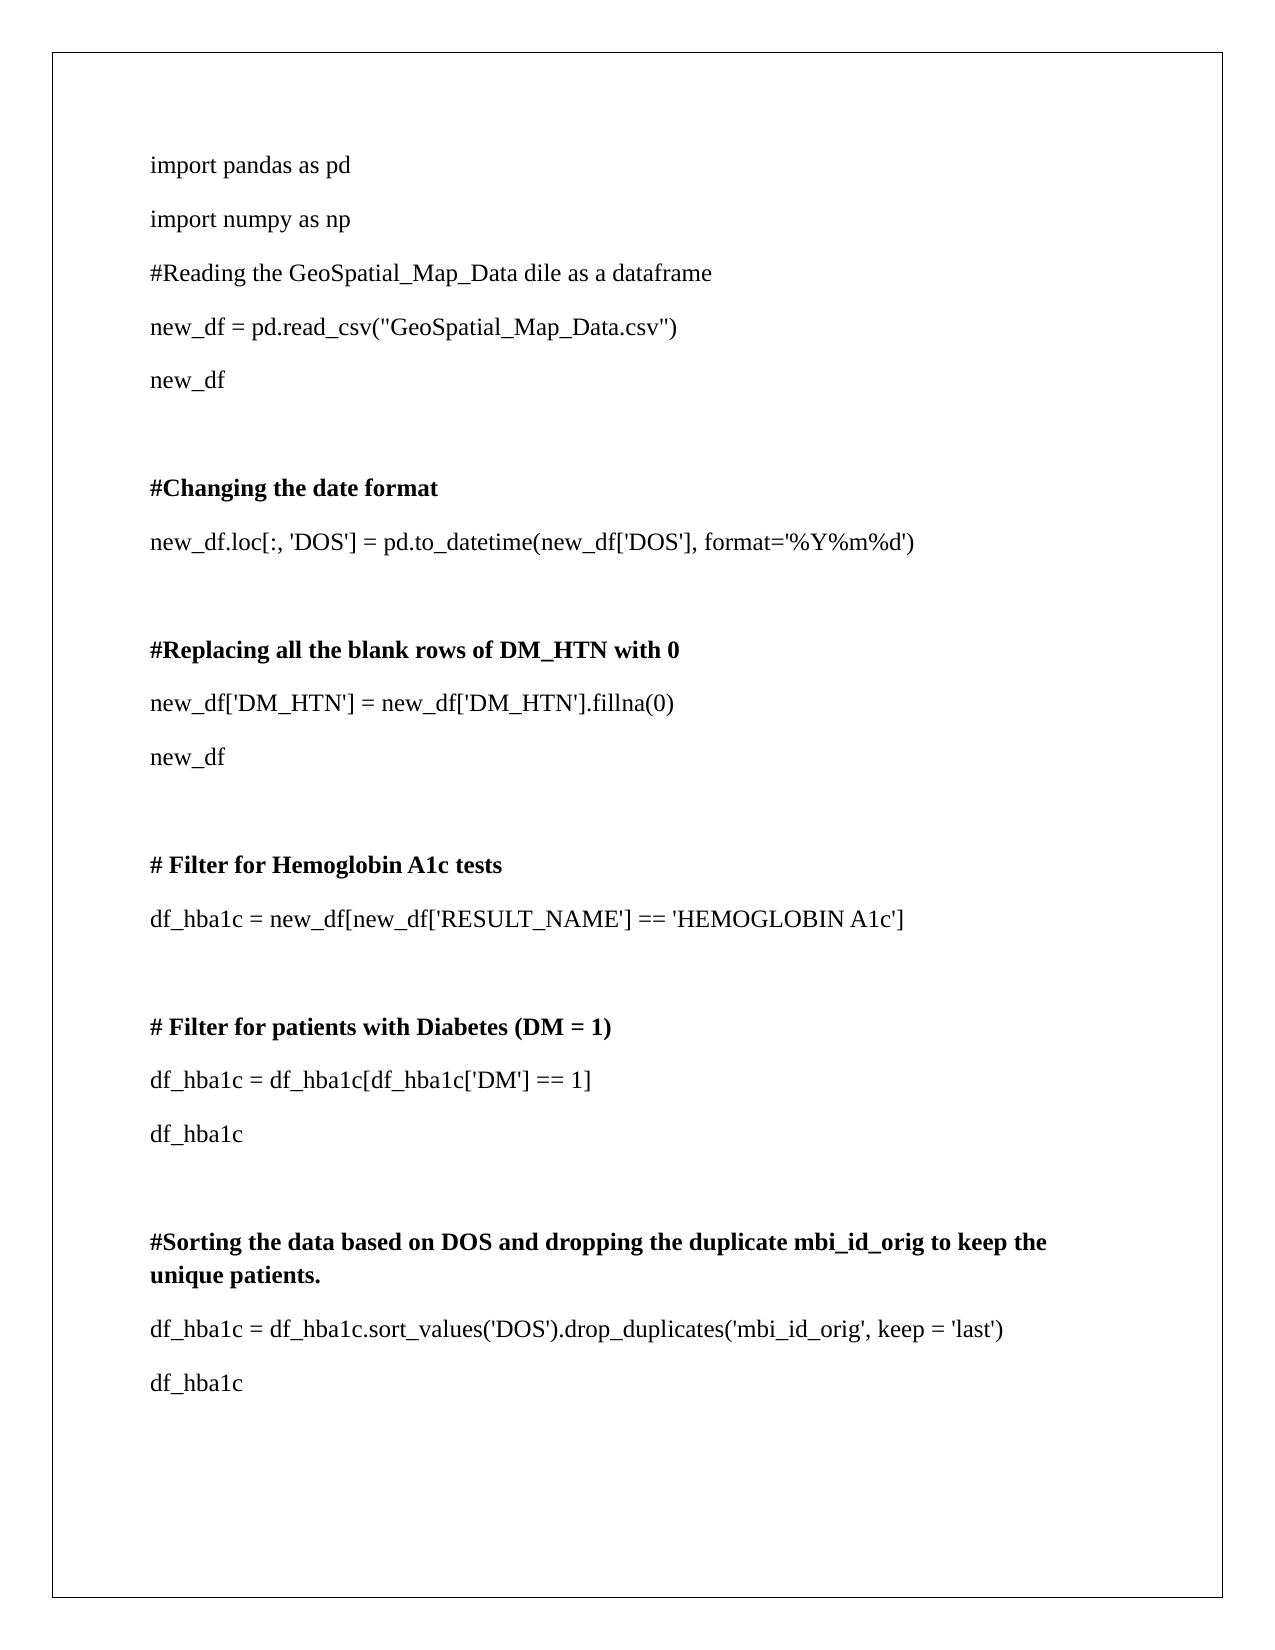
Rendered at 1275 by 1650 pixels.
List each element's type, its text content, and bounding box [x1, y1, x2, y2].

text new_df['DM_HTN'] = new_df['DM_HTN'].fillna(0) [150, 688, 1125, 717]
text df_hba1c [150, 1368, 1125, 1397]
text import pandas as pd [150, 150, 1125, 179]
text new_df [150, 742, 1125, 771]
text #Sorting the data based on DOS and dropping the duplicate mbi_id_orig to keep the unique patients. [150, 1227, 1125, 1289]
text new_df [150, 365, 1125, 394]
text new_df.loc[:, 'DOS'] = pd.to_datetime(new_df['DOS'], format='%Y%m%d') [150, 527, 1125, 556]
text df_hba1c = new_df[new_df['RESULT_NAME'] == 'HEMOGLOBIN A1c'] [150, 904, 1125, 933]
text df_hba1c = df_hba1c[df_hba1c['DM'] == 1] [150, 1066, 1125, 1094]
text #Replacing all the blank rows of DM_HTN with 0 [150, 635, 1125, 663]
text # Filter for Hemoglobin A1c tests [150, 850, 1125, 879]
text #Changing the date format [150, 473, 1125, 502]
text # Filter for patients with Diabetes (DM = 1) [150, 1012, 1125, 1040]
text df_hba1c = df_hba1c.sort_values('DOS').drop_duplicates('mbi_id_orig', keep = 'last') [150, 1314, 1125, 1343]
text import numpy as np [150, 204, 1125, 233]
text #Reading the GeoSpatial_Map_Data dile as a dataframe [150, 258, 1125, 286]
text new_df = pd.read_csv("GeoSpatial_Map_Data.csv") [150, 312, 1125, 340]
text df_hba1c [150, 1119, 1125, 1148]
